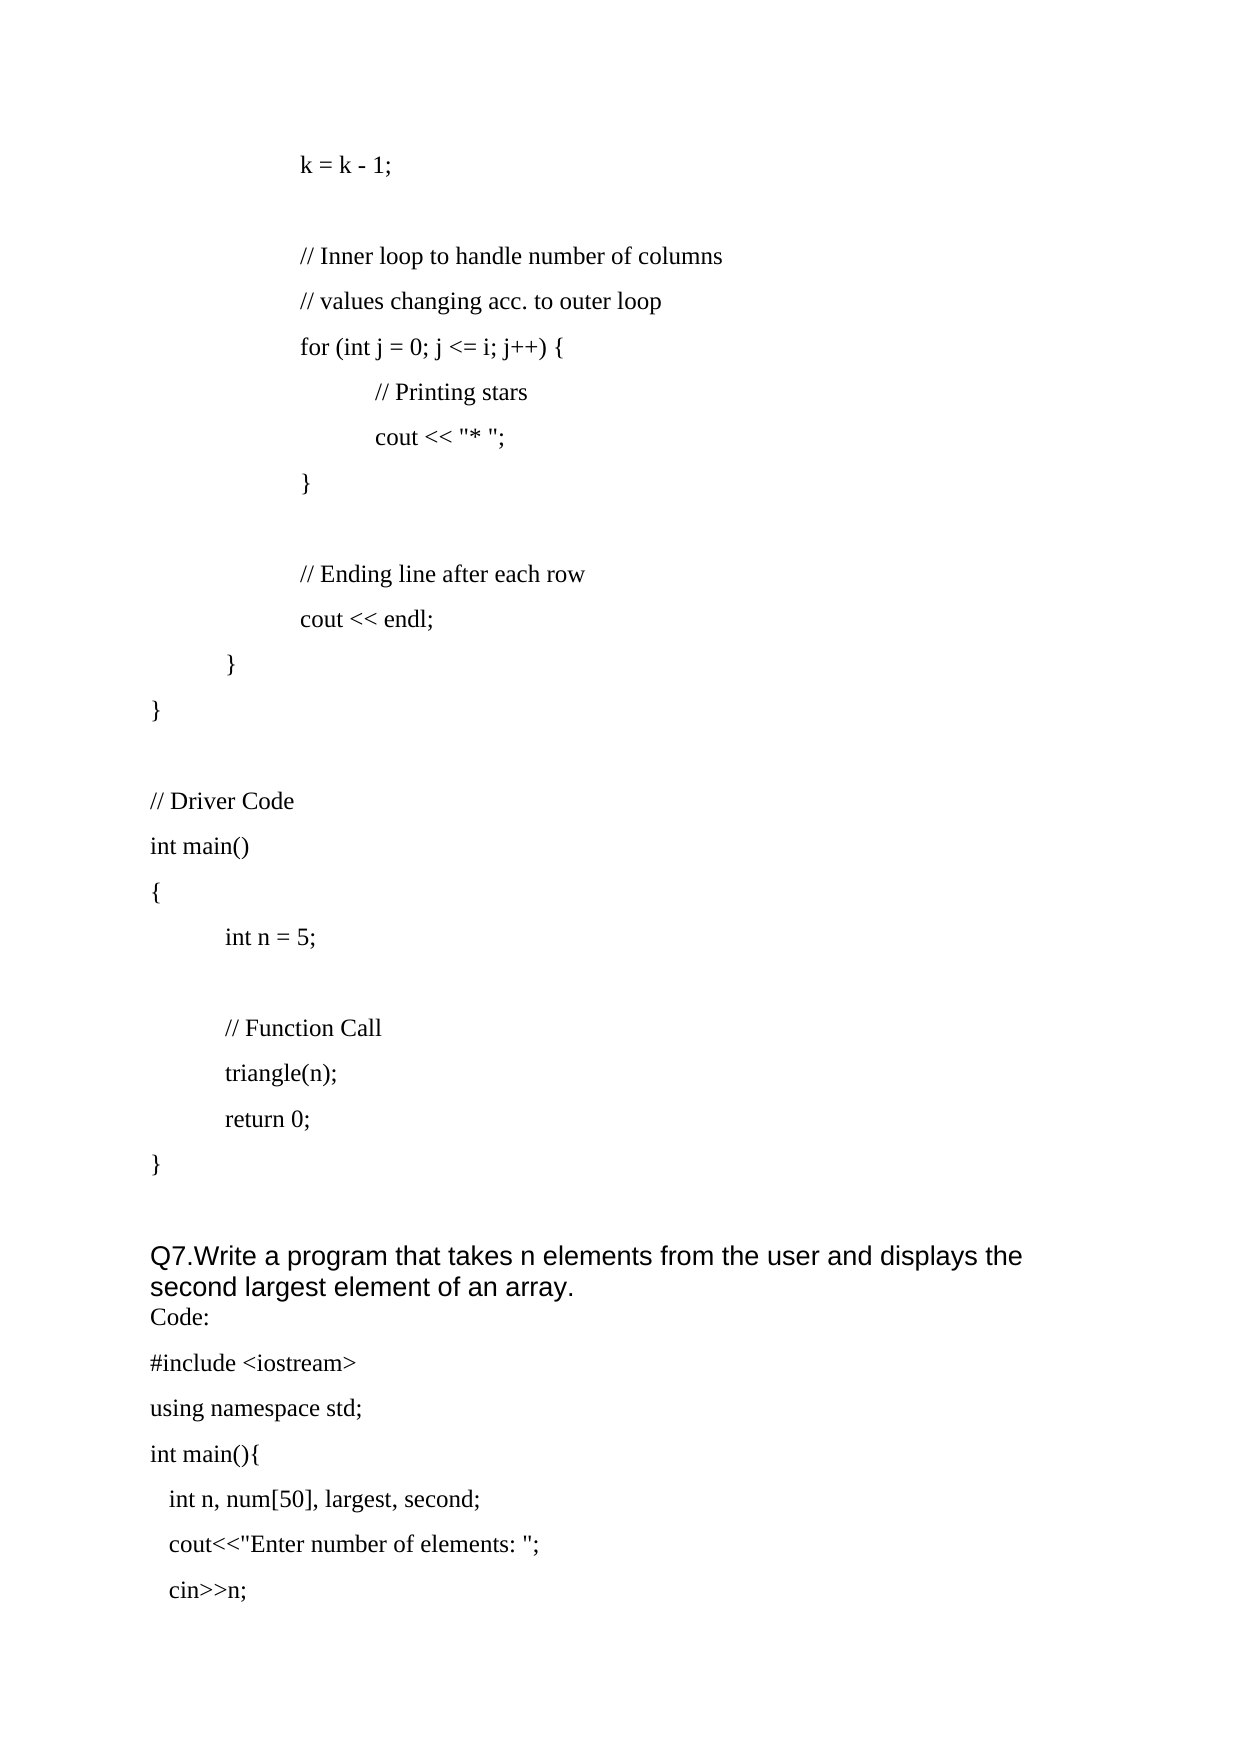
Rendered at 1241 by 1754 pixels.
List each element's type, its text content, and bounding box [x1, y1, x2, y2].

text } [150, 695, 1090, 724]
text int main(){ [150, 1439, 1090, 1467]
text } [150, 468, 1090, 497]
text Q7.Write a program that takes n elements from the user and displays the second largest element of an array. [150, 1240, 1090, 1302]
text triangle(n); [150, 1058, 1090, 1087]
text cout << "* "; [150, 422, 1090, 451]
text using namespace std; [150, 1393, 1090, 1422]
text } [150, 1149, 1090, 1178]
text cin>>n; [150, 1575, 1090, 1604]
text Code: [150, 1302, 1090, 1331]
text int n, num[50], largest, second; [150, 1484, 1090, 1513]
text return 0; [150, 1104, 1090, 1132]
text cout << endl; [150, 604, 1090, 633]
text // values changing acc. to outer loop [150, 286, 1090, 315]
text int main() [150, 831, 1090, 860]
text for (int j = 0; j <= i; j++) { [150, 332, 1090, 360]
text // Printing stars [150, 377, 1090, 406]
text // Function Call [150, 1013, 1090, 1042]
text } [150, 649, 1090, 678]
text #include <iostream> [150, 1348, 1090, 1377]
text // Inner loop to handle number of columns [150, 241, 1090, 269]
text // Driver Code [150, 786, 1090, 814]
text k = k - 1; [150, 150, 1090, 179]
text int n = 5; [150, 922, 1090, 951]
text // Ending line after each row [150, 559, 1090, 587]
text { [150, 877, 1090, 905]
text cout<<"Enter number of elements: "; [150, 1529, 1090, 1558]
